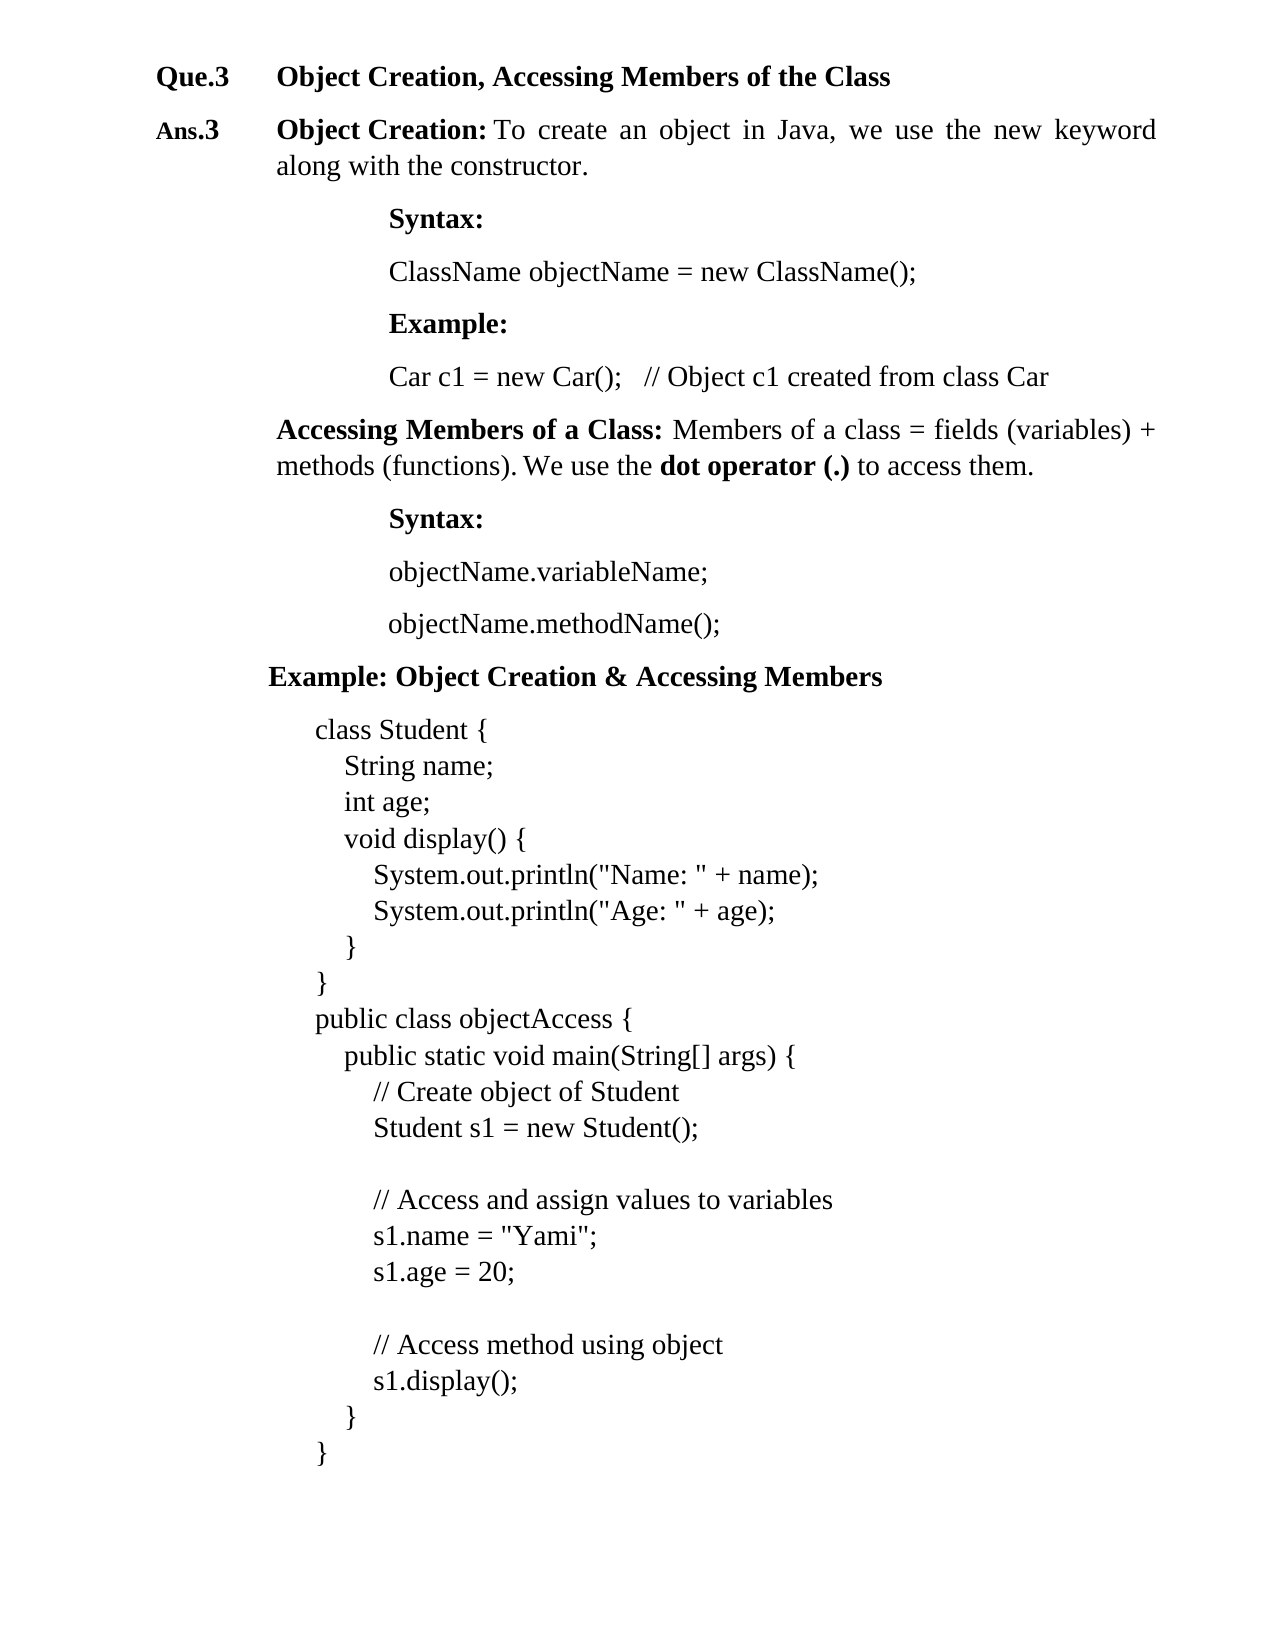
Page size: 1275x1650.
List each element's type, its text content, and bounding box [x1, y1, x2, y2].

text // Access and assign values to variables [315, 1182, 1157, 1216]
text class Student { [315, 712, 1157, 746]
text ClassName objectName = new ClassName(); [268, 254, 1157, 287]
text // Create object of Student [315, 1074, 1157, 1107]
text s1.name = "Yami"; [315, 1218, 1157, 1252]
text } [315, 1399, 1157, 1433]
text s1.display(); [315, 1363, 1157, 1396]
text Car c1 = new Car(); // Object c1 created from class Car [268, 359, 1157, 393]
text Syntax: [268, 201, 1157, 234]
text Que.3 Object Creation, Accessing Members of the Class [156, 59, 1157, 93]
text objectName.methodName(); [381, 607, 1157, 640]
text Accessing Members of a Class: Members of a class = fields (variables) + methods (functions). We use the dot operator (.) to access them. [156, 412, 1157, 482]
text Syntax: [268, 501, 1157, 534]
text // Access method using object [315, 1327, 1157, 1360]
text String name; [315, 748, 1157, 782]
text } [315, 929, 1157, 963]
text public static void main(String[] args) { [315, 1038, 1157, 1071]
text objectName.variableName; [268, 554, 1157, 587]
text void display() { [315, 821, 1157, 854]
text int age; [315, 784, 1157, 818]
text Ans.3 Object Creation: To create an object in Java, we use the new keyword along with the constructor. [156, 112, 1157, 182]
text Example: Object Creation & Accessing Members [268, 659, 1157, 693]
text System.out.println("Name: " + name); [315, 857, 1157, 890]
text Example: [268, 306, 1157, 340]
text s1.age = 20; [315, 1254, 1157, 1288]
text System.out.println("Age: " + age); [315, 893, 1157, 927]
text public class objectAccess { [315, 1001, 1157, 1035]
text Student s1 = new Student(); [315, 1110, 1157, 1143]
text } [315, 965, 1157, 999]
text } [315, 1435, 1157, 1469]
